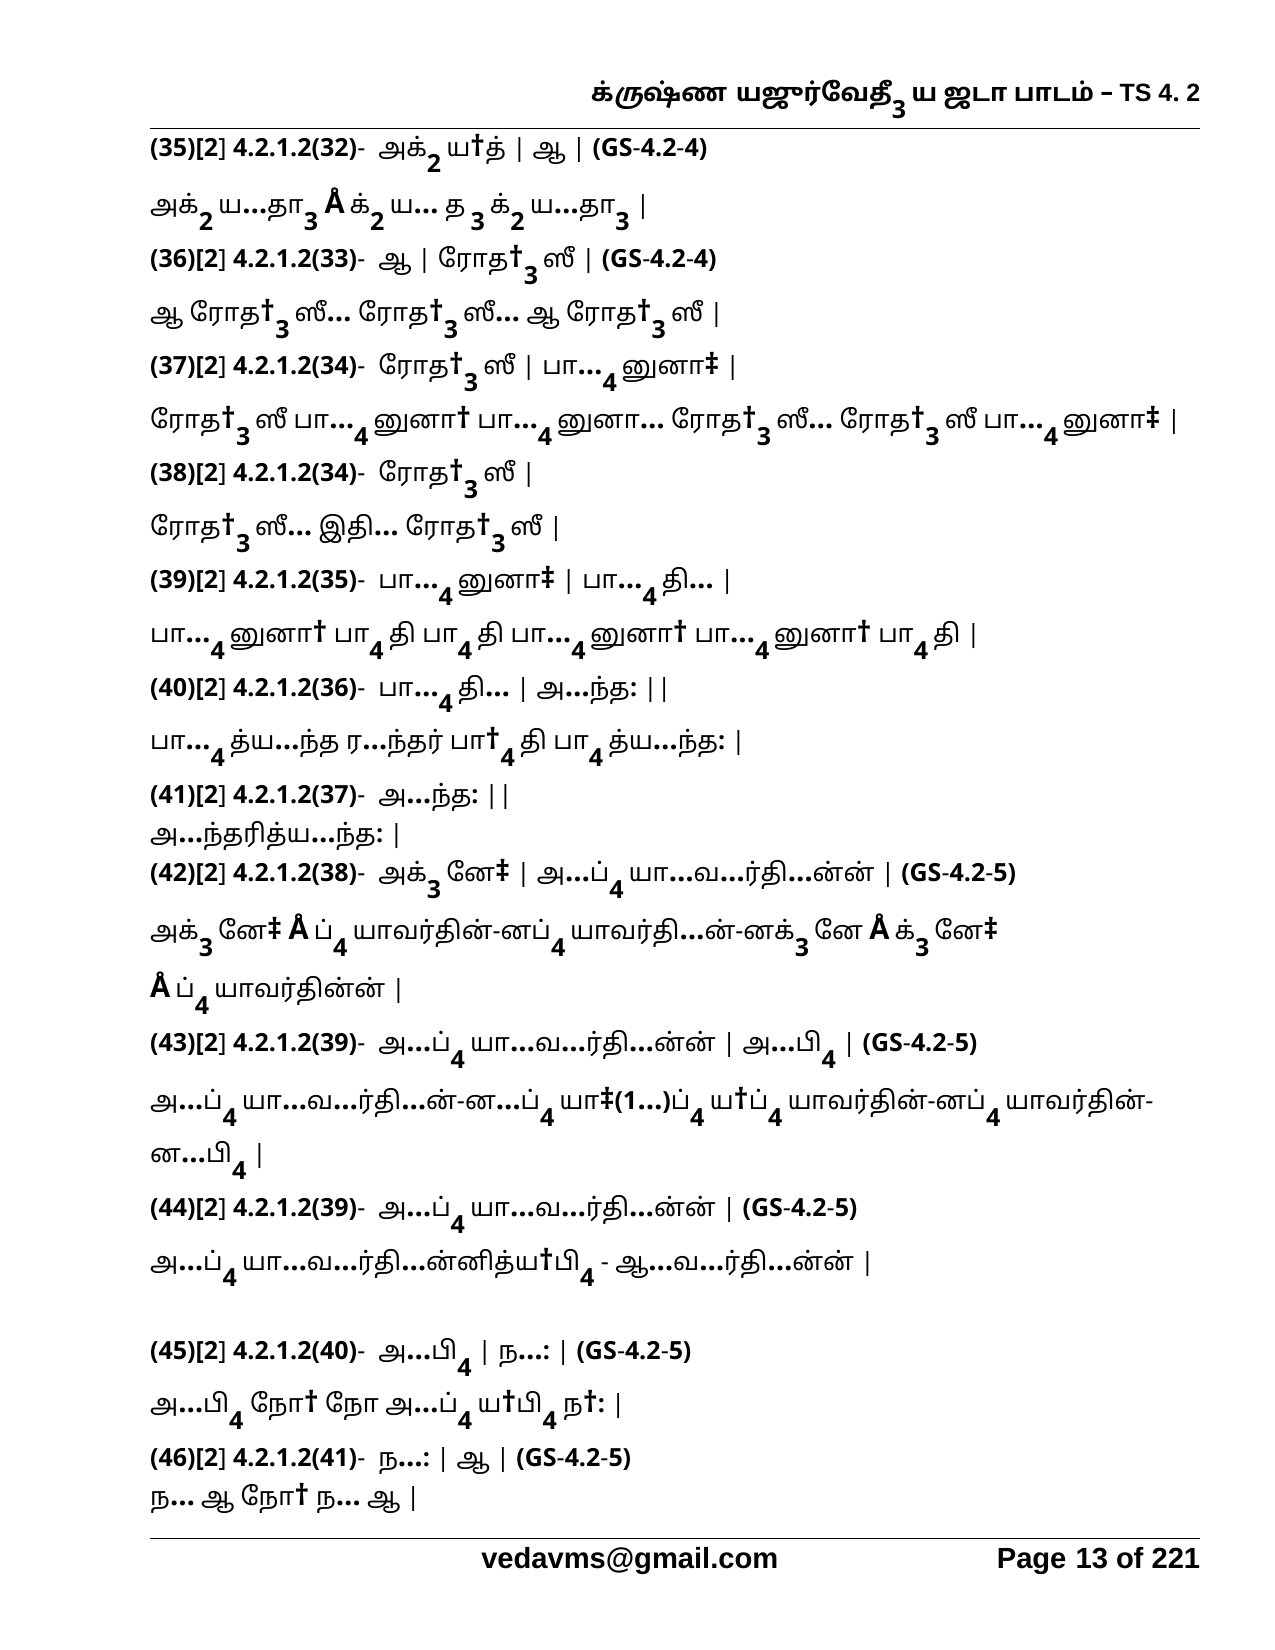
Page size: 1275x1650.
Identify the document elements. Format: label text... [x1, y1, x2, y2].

text (45)[2] 4.2.1.2(40)- அ…பி4 | ந…: | (GS-4.2-5) [150, 1332, 1200, 1383]
text அ…பி4 நோ† நோ அ…ப்4ய†பி4 ந†: | [150, 1386, 1200, 1437]
text அ…ப்4யா…வ…ர்தி…ன்னித்ய†பி4 - ஆ…வ…ர்தி…ன்ன் | [150, 1243, 1200, 1294]
text அ…ந்தரித்ய…ந்த: | [150, 816, 1200, 853]
text அ…ப்4யா…வ…ர்தி…ன்-ன…ப்4யா‡(1…)ப்4ய†ப்4யாவர்தின்-னப்4யாவர்தின்-ன…பி4 | [150, 1078, 1200, 1187]
text ஆ ரோத†3ஸீ… ரோத†3ஸீ… ஆ ரோத†3ஸீ | [150, 294, 1200, 345]
text (44)[2] 4.2.1.2(39)- அ…ப்4யா…வ…ர்தி…ன்ன் | (GS-4.2-5) [150, 1189, 1200, 1241]
text ரோத†3ஸீ… இதி… ரோத†3ஸீ | [150, 508, 1200, 559]
text (38)[2] 4.2.1.2(34)- ரோத†3ஸீ | [150, 455, 1200, 506]
text (39)[2] 4.2.1.2(35)- பா…4னுனா‡ | பா…4தி… | [150, 562, 1200, 613]
text (41)[2] 4.2.1.2(37)- அ…ந்த: || [150, 776, 1200, 814]
text (37)[2] 4.2.1.2(34)- ரோத†3ஸீ | பா…4னுனா‡ | [150, 348, 1200, 399]
text (46)[2] 4.2.1.2(41)- ந…: | ஆ | (GS-4.2-5) [150, 1439, 1200, 1477]
text பா…4னுனா† பா4தி பா4தி பா…4னுனா† பா…4னுனா† பா4தி | [150, 616, 1200, 667]
text (36)[2] 4.2.1.2(33)- ஆ | ரோத†3ஸீ | (GS-4.2-4) [150, 241, 1200, 292]
text ந… ஆ நோ† ந… ஆ | [150, 1479, 1200, 1516]
text ரோத†3ஸீ பா…4னுனா† பா…4னுனா… ரோத†3ஸீ… ரோத†3ஸீ பா…4னுனா‡ | [150, 401, 1200, 452]
text (35)[2] 4.2.1.2(32)- அக்2ய†த் | ஆ | (GS-4.2-4) [150, 129, 1200, 180]
text அக்3னே‡ Åப்4யாவர்தின்-னப்4யாவர்தி…ன்-னக்3னே Åக்3னே‡ Åப்4யாவர்தின்ன் | [150, 908, 1200, 1022]
text பா…4த்ய…ந்த ர…ந்தர் பா†4தி பா4த்ய…ந்த: | [150, 723, 1200, 774]
text (42)[2] 4.2.1.2(38)- அக்3னே‡ | அ…ப்4யா…வ…ர்தி…ன்ன் | (GS-4.2-5) [150, 855, 1200, 906]
text அக்2ய…தா3 Åக்2ய… த3க்2ய…தா3 | [150, 183, 1200, 238]
text (40)[2] 4.2.1.2(36)- பா…4தி… | அ…ந்த: || [150, 669, 1200, 720]
text (43)[2] 4.2.1.2(39)- அ…ப்4யா…வ…ர்தி…ன்ன் | அ…பி4 | (GS-4.2-5) [150, 1024, 1200, 1076]
